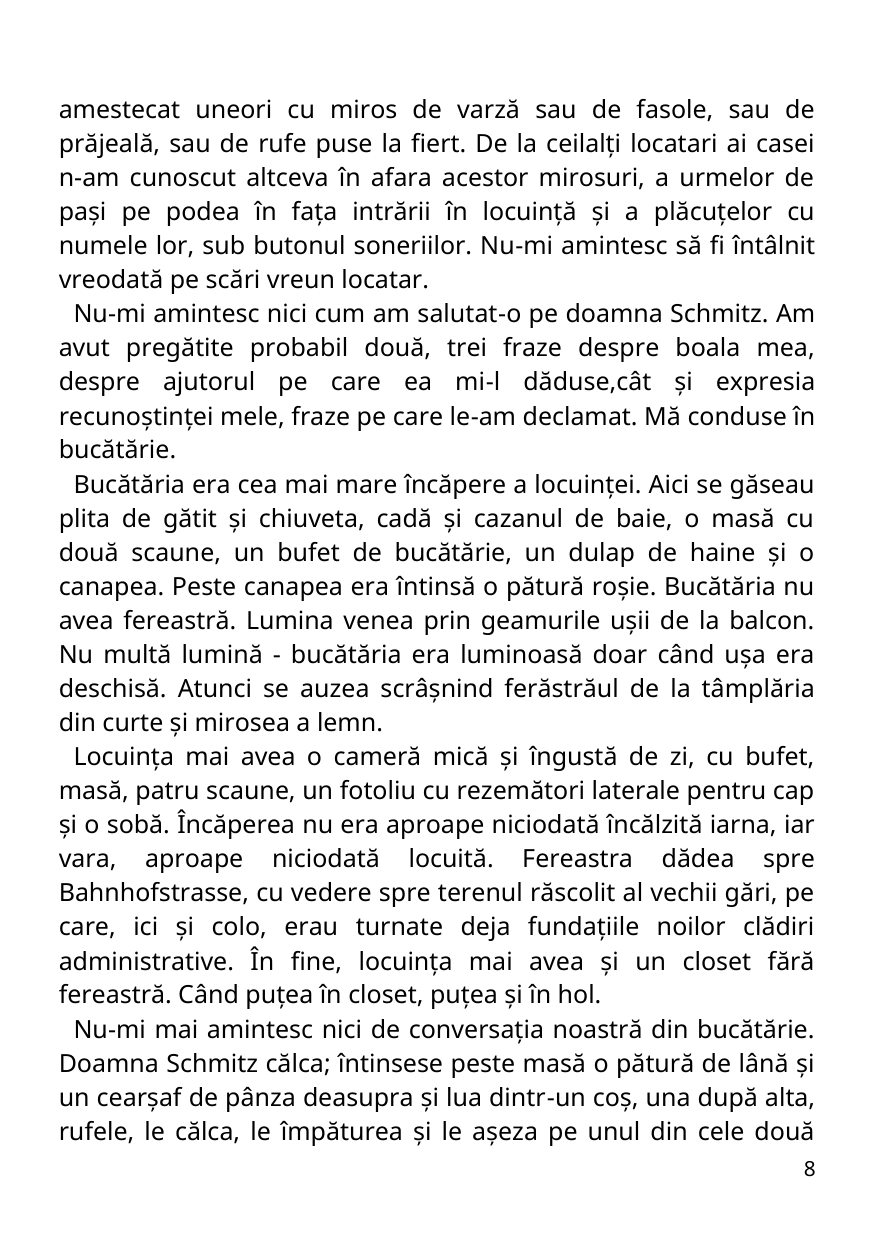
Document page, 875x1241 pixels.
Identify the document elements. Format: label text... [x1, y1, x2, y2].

text Nu-mi amintesc nici cum am salutat-o pe doamna Schmitz. Am avut pregătite probabil două, trei fraze despre boala mea, despre ajutorul pe care ea mi-l dăduse,cât şi expresia recunoştinţei mele, fraze pe care le-am declamat. Mă conduse în bucătărie. [58, 296, 816, 466]
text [58, 1011, 816, 1147]
text Locuinţa mai avea o cameră mică şi îngustă de zi, cu bufet, masă, patru scaune, un fotoliu cu rezemători laterale pentru cap şi o sobă. Încăperea nu era aproape niciodată încălzită iarna, iar vara, aproape niciodată locuită. Fereastra dădea spre Bahnhofstrasse, cu vedere spre terenul răscolit al vechii gări, pe care, ici şi colo, erau turnate deja fundaţiile noilor clădiri administrative. În fine, locuinţa mai avea şi un closet fără fereastră. Când puţea în closet, puţea şi în hol. [58, 739, 816, 1011]
text Bucătăria era cea mai mare încăpere a locuinţei. Aici se găseau plita de gătit şi chiuveta, cadă şi cazanul de baie, o masă cu două scaune, un bufet de bucătărie, un dulap de haine şi o canapea. Peste canapea era întinsă o pătură roşie. Bucătăria nu avea fereastră. Lumina venea prin geamurile uşii de la balcon. Nu multă lumină - bucătăria era luminoasă doar când uşa era deschisă. Atunci se auzea scrâşnind ferăstrăul de la tâmplăria din curte şi mirosea a lemn. [58, 466, 816, 739]
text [58, 92, 816, 296]
